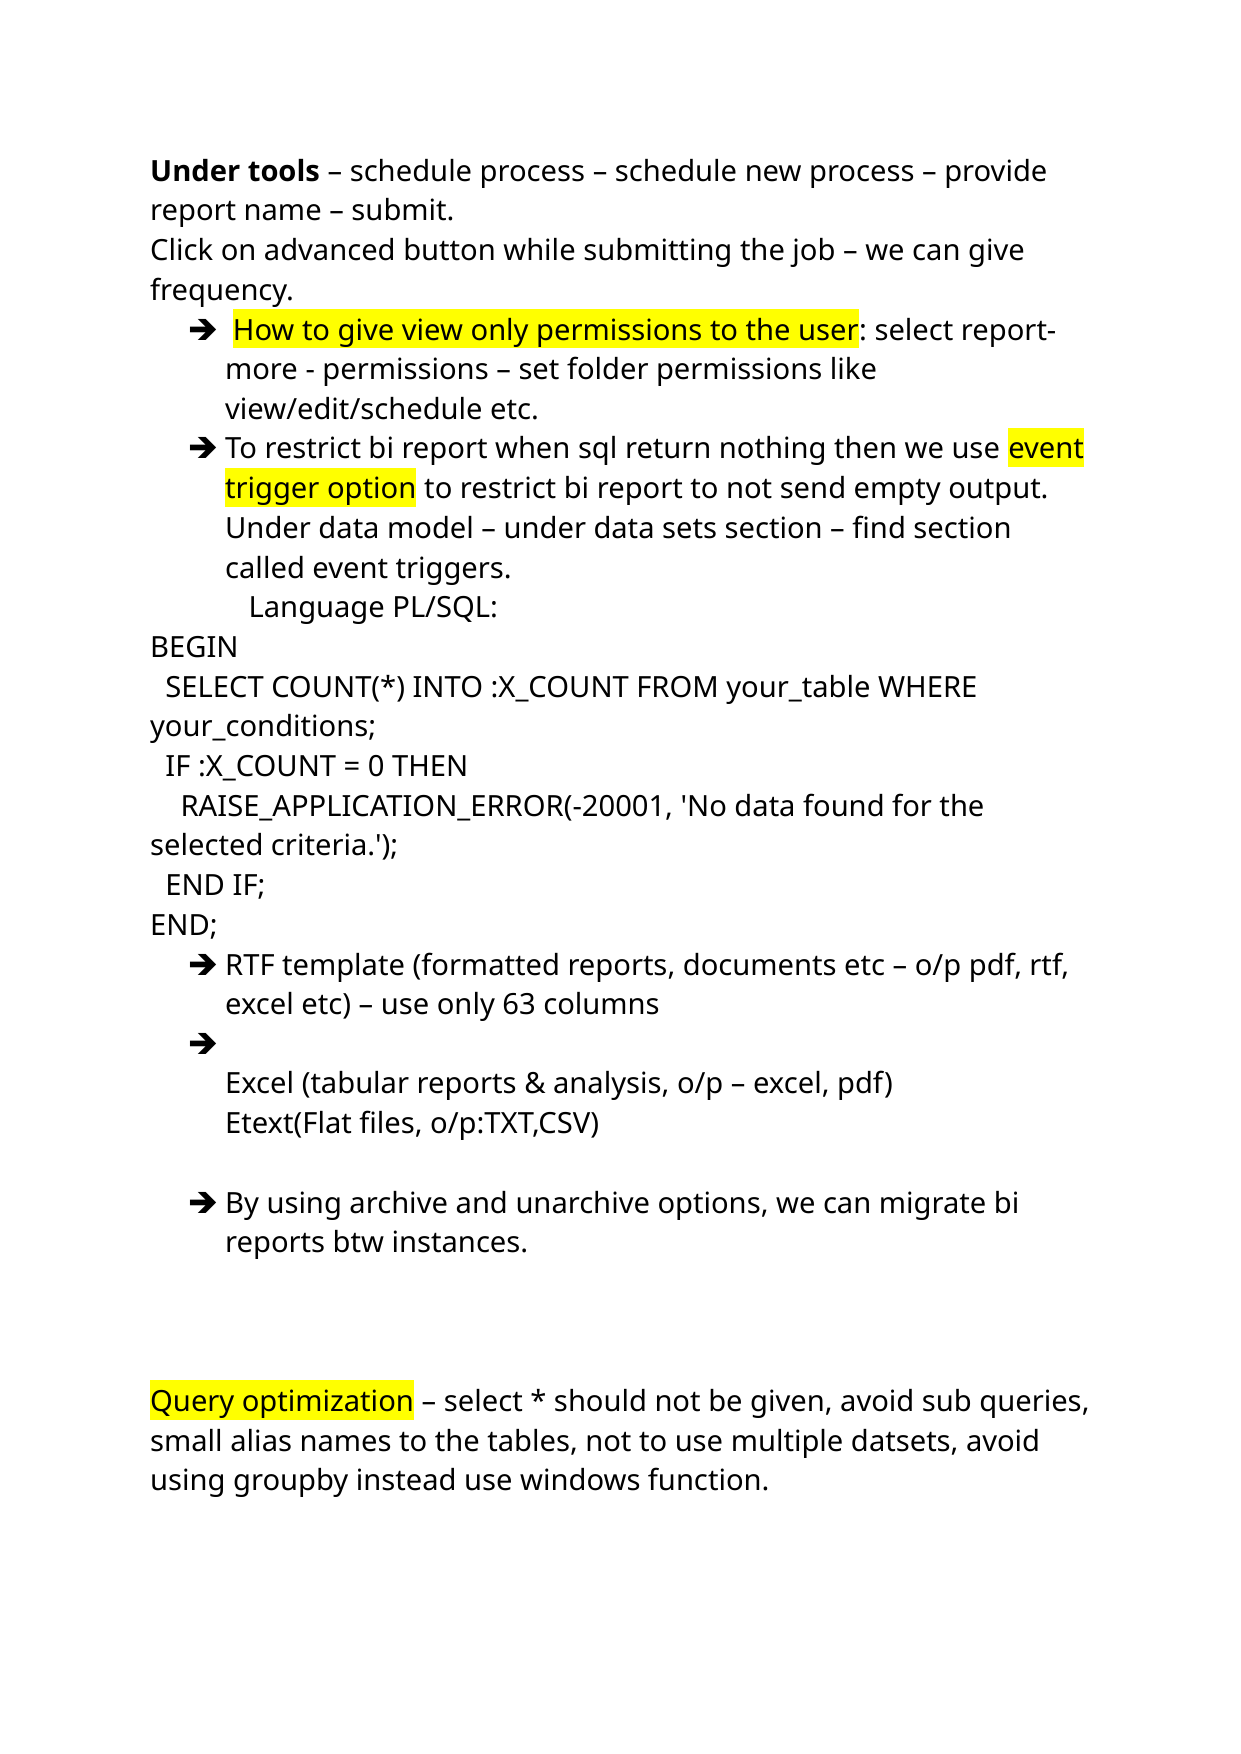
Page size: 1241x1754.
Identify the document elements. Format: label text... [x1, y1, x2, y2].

text Language PL/SQL: [150, 587, 1090, 626]
list RTF template (formatted reports, documents etc – o/p pdf, rtf, excel etc) – use only 63 columns [187, 944, 1090, 1023]
text Etext(Flat files, o/p:TXT,CSV) [225, 1102, 1090, 1142]
text SELECT COUNT(*) INTO :X_COUNT FROM your_table WHERE your_conditions; [150, 666, 1090, 745]
list To restrict bi report when sql return nothing then we use event trigger option to restrict bi report to not send empty output. [187, 428, 1090, 507]
text Under data model – under data sets section – find section called event triggers. [225, 507, 1090, 587]
text Query optimization – select * should not be given, avoid sub queries, small alias names to the tables, not to use multiple datsets, avoid using groupby instead use windows function. [150, 1380, 1090, 1499]
text BEGIN [150, 626, 1090, 666]
text RAISE_APPLICATION_ERROR(-20001, 'No data found for the selected criteria.'); [150, 785, 1090, 864]
text IF :X_COUNT = 0 THEN [150, 745, 1090, 785]
list How to give view only permissions to the user: select report- more - permissions – set folder permissions like view/edit/schedule etc. [187, 309, 1090, 428]
list By using archive and unarchive options, we can migrate bi reports btw instances. [187, 1182, 1090, 1261]
text Under tools – schedule process – schedule new process – provide report name – submit. [150, 150, 1090, 229]
text Click on advanced button while submitting the job – we can give frequency. [150, 229, 1090, 309]
text END IF; [150, 864, 1090, 904]
text END; [150, 904, 1090, 944]
text Excel (tabular reports & analysis, o/p – excel, pdf) [225, 1063, 1090, 1102]
